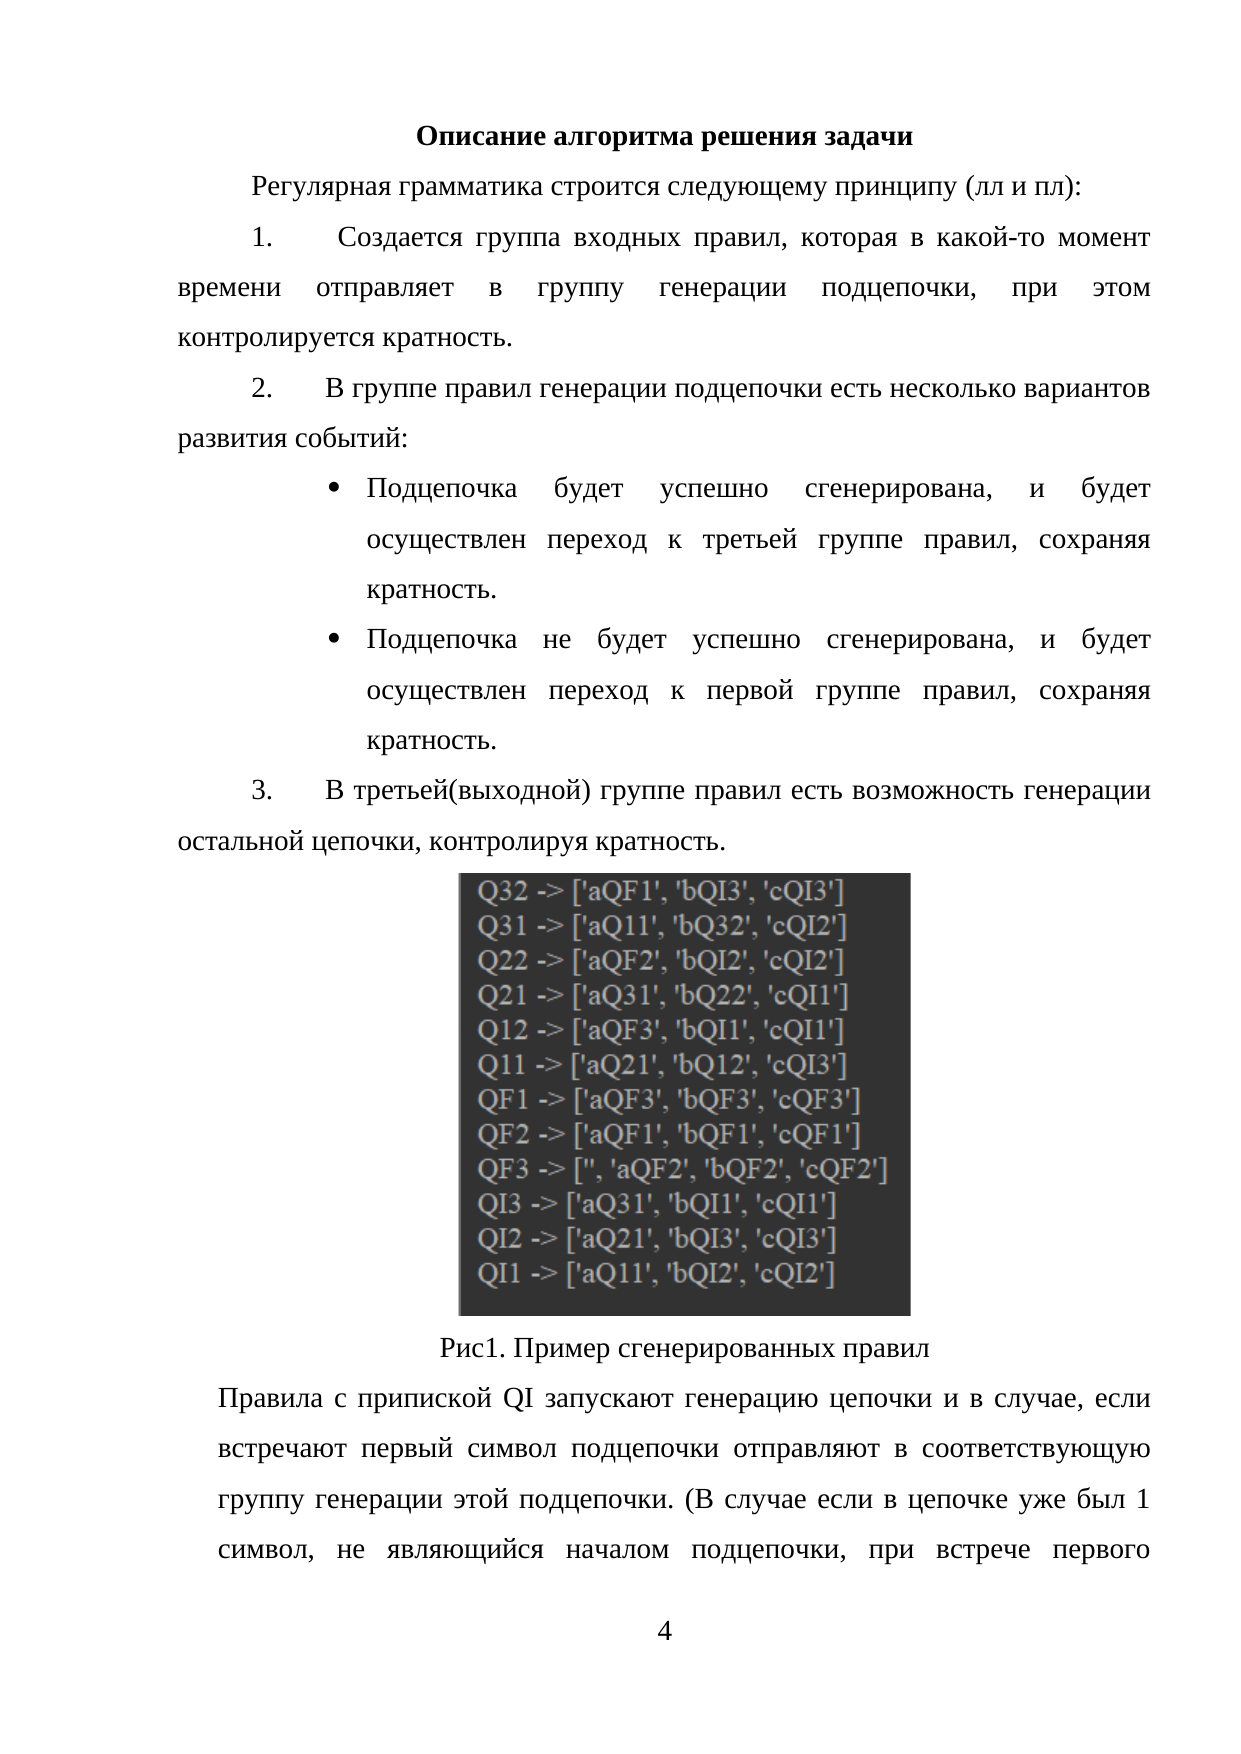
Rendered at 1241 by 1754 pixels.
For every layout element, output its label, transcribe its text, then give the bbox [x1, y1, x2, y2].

list В группе правил генерации подцепочки есть несколько вариантов развития событий: [177, 370, 1152, 453]
text Описание алгоритма решения задачи [177, 118, 1152, 152]
text Регулярная грамматика строится следующему принципу (лл и пл): [177, 168, 1152, 202]
list В третьей(выходной) группе правил есть возможность генерации остальной цепочки, контролируя кратность. [177, 772, 1152, 856]
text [218, 1380, 1152, 1565]
picture [458, 873, 911, 1316]
list Подцепочка будет успешно сгенерирована, и будет осуществлен переход к третьей группе правил, сохраняя кратность. [329, 470, 1152, 604]
text Рис1. Пример сгенерированных правил [218, 1330, 1152, 1363]
list Создается группа входных правил, которая в какой-то момент времени отправляет в группу генерации подцепочки, при этом контролируется кратность. [177, 219, 1152, 353]
list Подцепочка не будет успешно сгенерирована, и будет осуществлен переход к первой группе правил, сохраняя кратность. [329, 621, 1152, 756]
